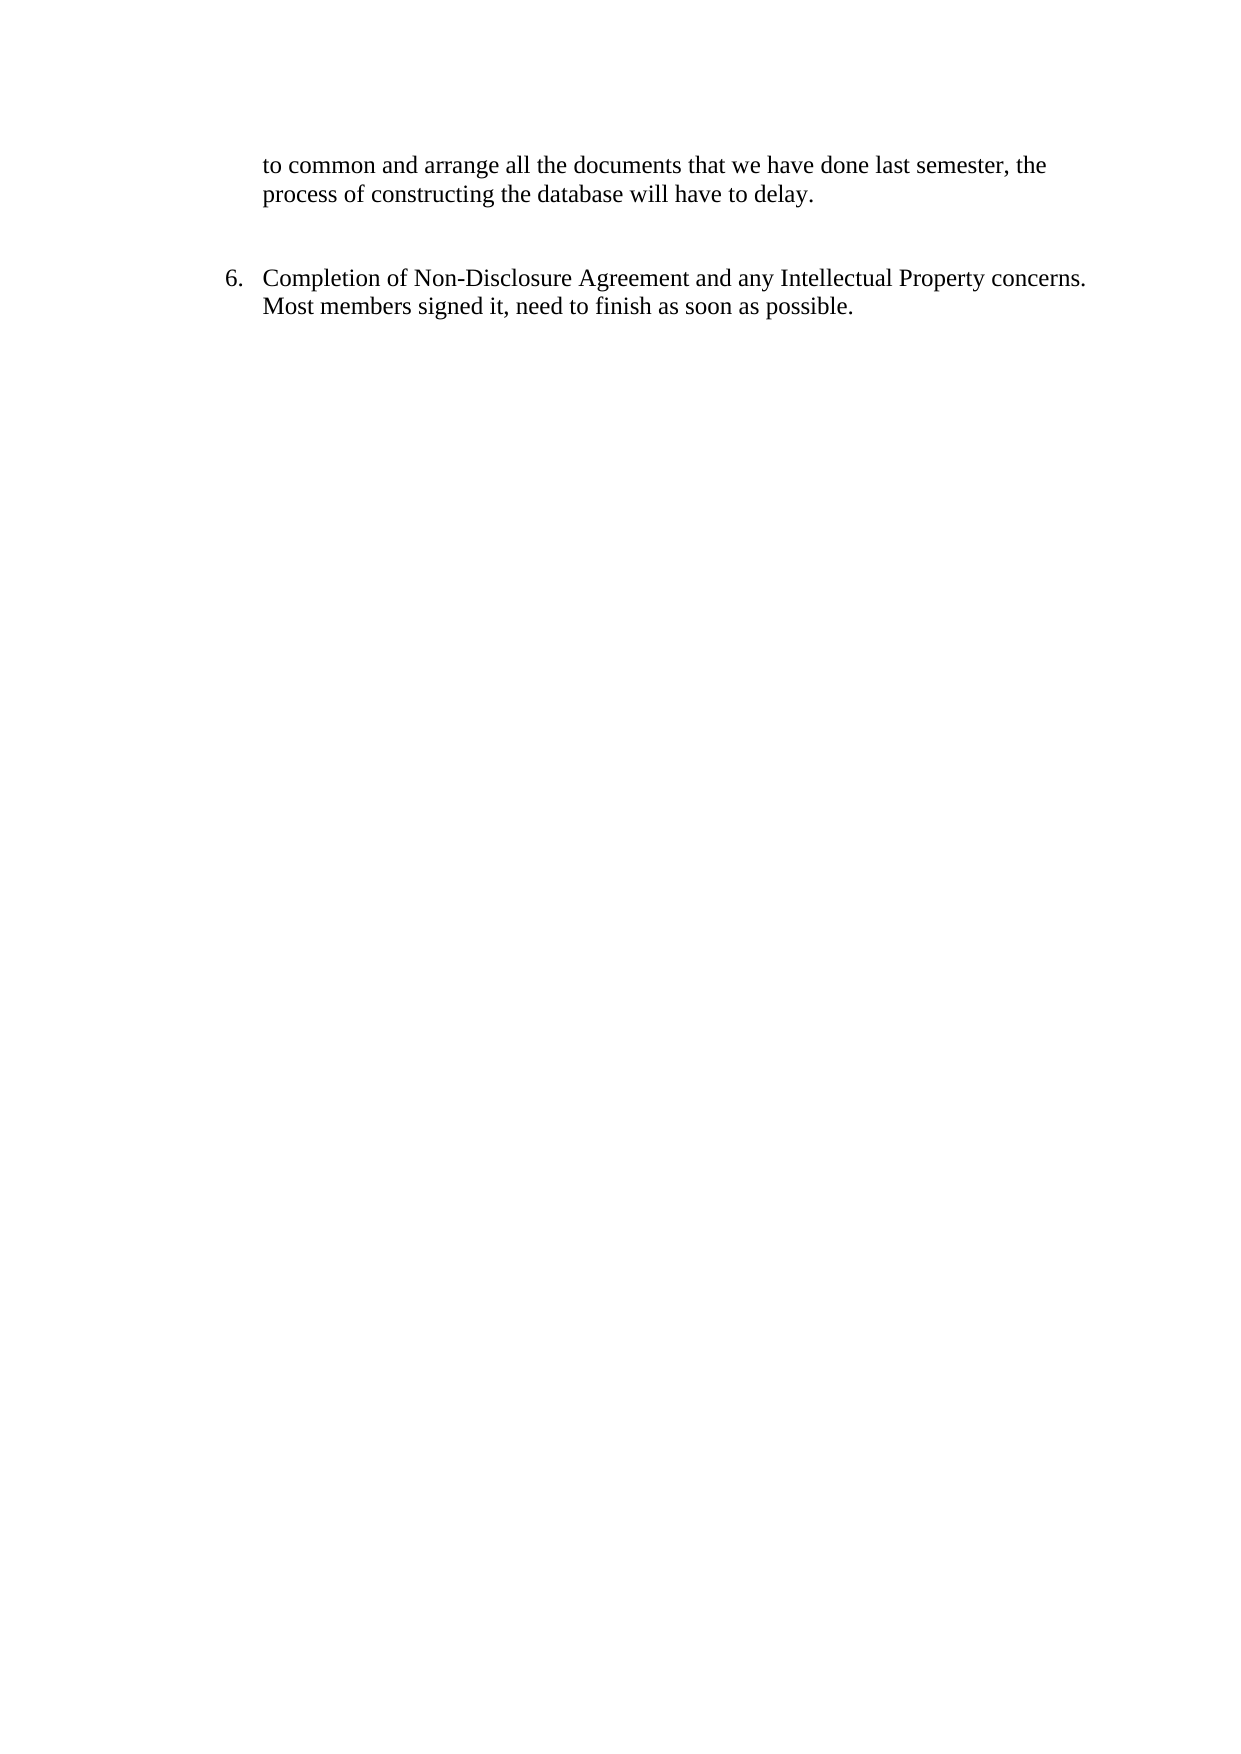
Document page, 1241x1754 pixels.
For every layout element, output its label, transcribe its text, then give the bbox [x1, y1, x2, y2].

list Completion of Non-Disclosure Agreement and any Intellectual Property concerns. [225, 263, 1090, 291]
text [262, 150, 1090, 207]
text Most members signed it, need to finish as soon as possible. [262, 291, 1090, 320]
